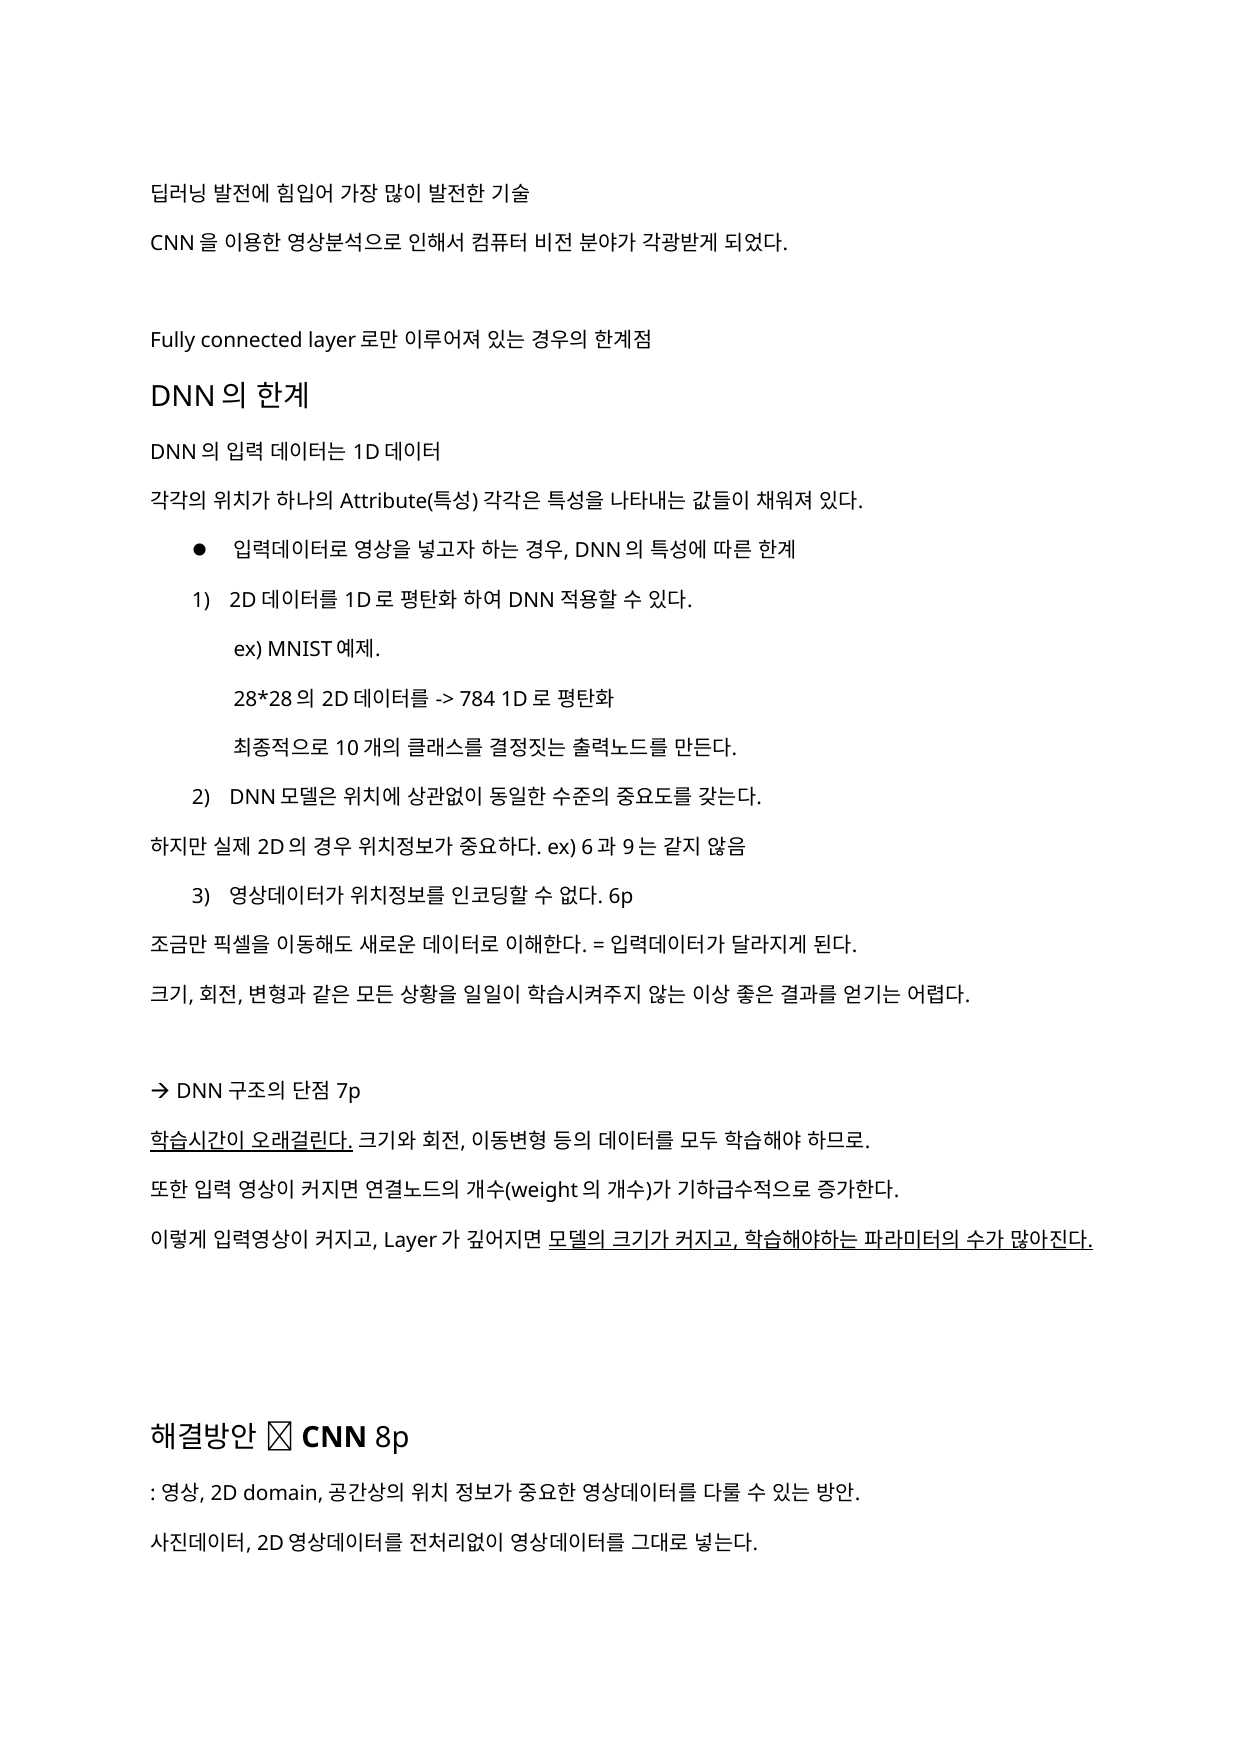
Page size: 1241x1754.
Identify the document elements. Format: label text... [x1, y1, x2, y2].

text 딥러닝 발전에 힘입어 가장 많이 발전한 기술 [150, 177, 1090, 207]
text ex) MNIST예제. [150, 632, 1090, 663]
list DNN모델은 위치에 상관없이 동일한 수준의 중요도를 갖는다. [192, 781, 1090, 811]
text 조금만 픽셀을 이동해도 새로운 데이터로 이해한다. = 입력데이터가 달라지게 된다. [150, 929, 1090, 959]
subtitle DNN의 한계 [150, 372, 1090, 415]
text Fully connected layer로만 이루어져 있는 경우의 한계점 [150, 323, 1090, 353]
list 2D 데이터를 1D로 평탄화 하여 DNN 적용할 수 있다. [192, 583, 1090, 613]
text 사진데이터, 2D영상데이터를 전처리없이 영상데이터를 그대로 넣는다. [150, 1526, 1090, 1556]
text 크기, 회전, 변형과 같은 모든 상황을 일일이 학습시켜주지 않는 이상 좋은 결과를 얻기는 어렵다. [150, 978, 1090, 1008]
text 하지만 실제 2D의 경우 위치정보가 중요하다. ex) 6과 9는 같지 않음 [150, 830, 1090, 860]
text 또한 입력 영상이 커지면 연결노드의 개수(weight의 개수)가 기하급수적으로 증가한다. [150, 1173, 1090, 1204]
text : 영상, 2D domain, 공간상의 위치 정보가 중요한 영상데이터를 다룰 수 있는 방안. [150, 1476, 1090, 1507]
text 최종적으로 10개의 클래스를 결정짓는 출력노드를 만든다. [150, 731, 1090, 761]
text DNN 구조의 단점 7p [150, 1075, 1090, 1105]
text 각각의 위치가 하나의 Attribute(특성) 각각은 특성을 나타내는 값들이 채워져 있다. [150, 484, 1090, 514]
list 영상데이터가 위치정보를 인코딩할 수 없다. 6p [192, 879, 1090, 909]
text CNN을 이용한 영상분석으로 인해서 컴퓨터 비전 분야가 각광받게 되었다. [150, 226, 1090, 257]
text 28*28의 2D데이터를 -> 784 1D로 평탄화 [150, 682, 1090, 712]
list 입력데이터로 영상을 넣고자 하는 경우, DNN의 특성에 따른 한계 [192, 534, 1090, 564]
text 이렇게 입력영상이 커지고, Layer가 깊어지면 모델의 크기가 커지고, 학습해야하는 파라미터의 수가 많아진다. [150, 1223, 1090, 1253]
text 학습시간이 오래걸린다. 크기와 회전, 이동변형 등의 데이터를 모두 학습해야 하므로. [150, 1124, 1090, 1154]
text DNN의 입력 데이터는 1D데이터 [150, 435, 1090, 465]
subtitle 해결방안 CNN 8p [150, 1414, 1090, 1456]
